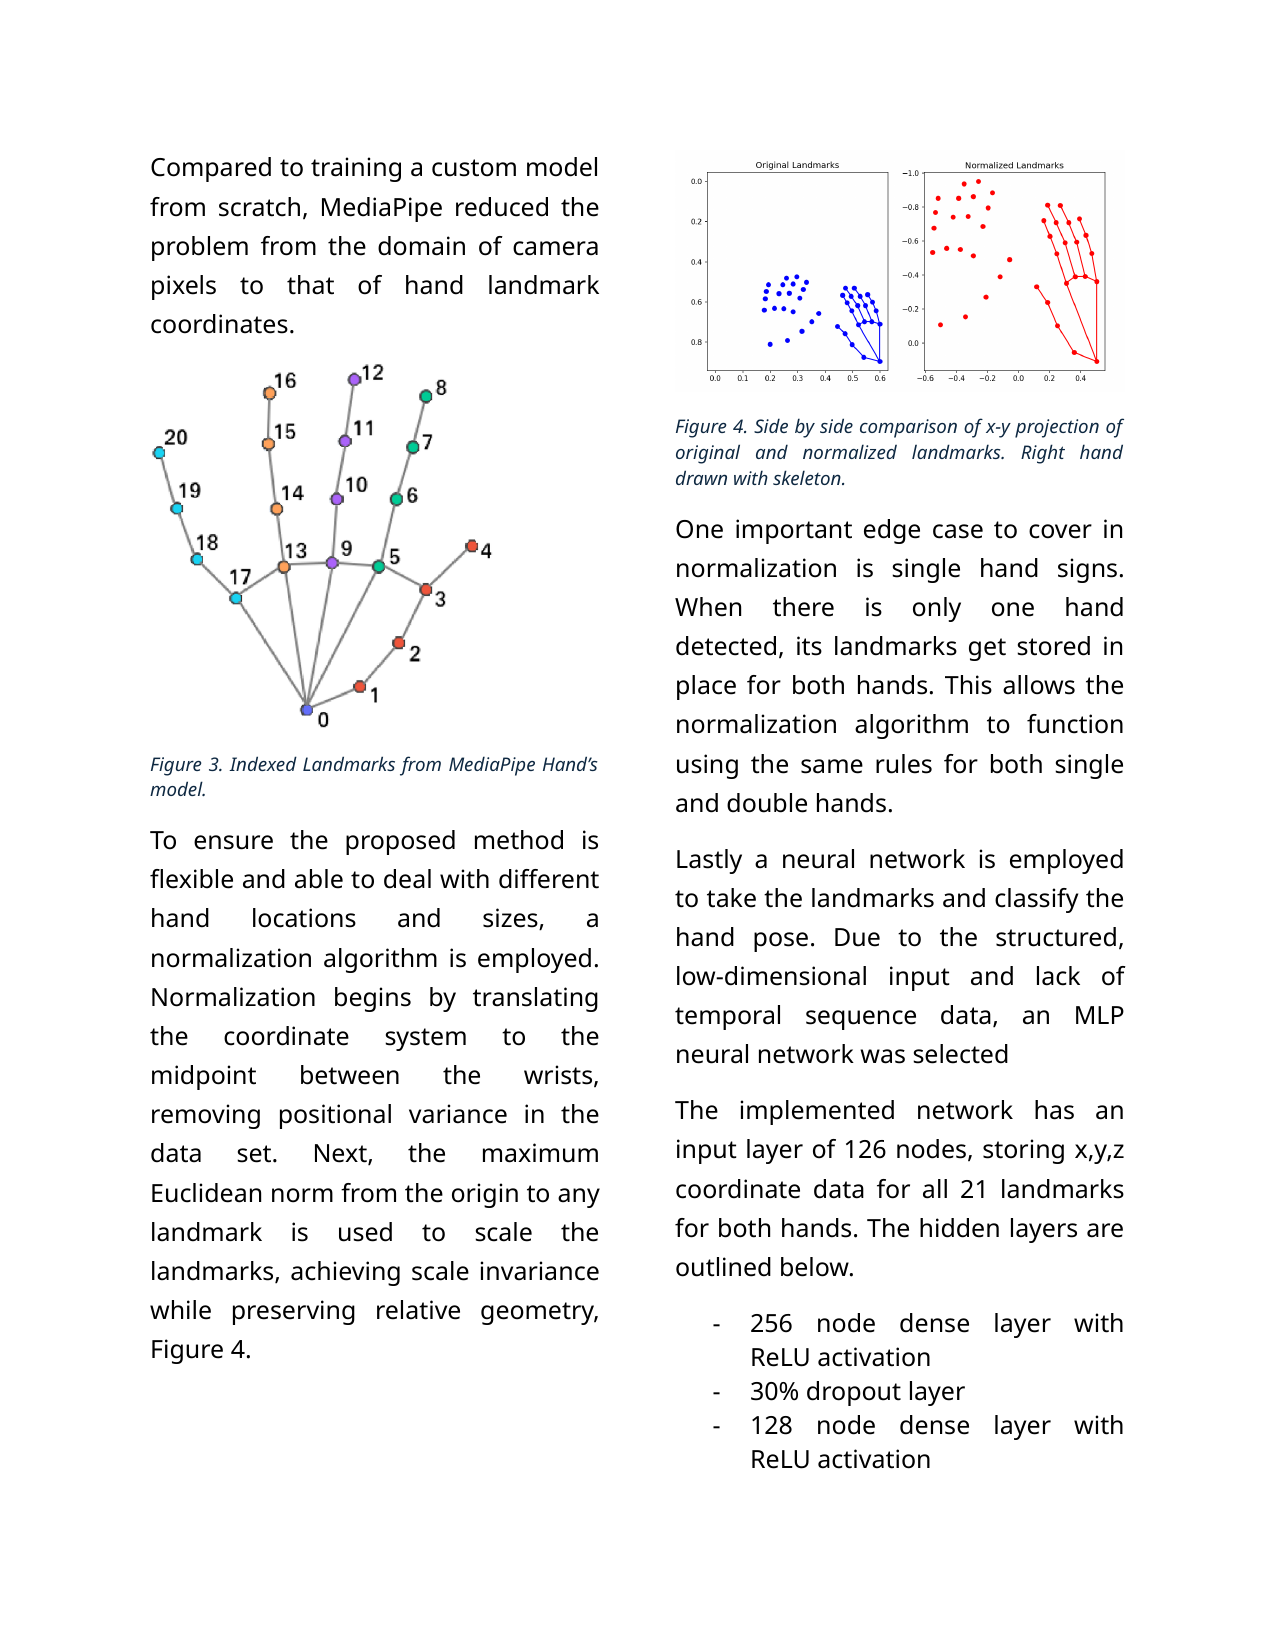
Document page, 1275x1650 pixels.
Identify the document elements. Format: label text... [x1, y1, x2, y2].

list 30% dropout layer [712, 1373, 1125, 1408]
text To ensure the proposed method is flexible and able to deal with different hand locations and sizes, a normalization algorithm is employed. Normalization begins by translating the coordinate system to the midpoint between the wrists, removing positional variance in the data set. Next, the maximum Euclidean norm from the origin to any landmark is used to scale the landmarks, achieving scale invariance while preserving relative geometry, Figure 4. [150, 823, 600, 1366]
picture [150, 362, 494, 729]
text Figure 3. Indexed Landmarks from MediaPipe Hand’s model. [150, 751, 600, 802]
list 256 node dense layer with ReLU activation [712, 1305, 1125, 1373]
text One important edge case to cover in normalization is single hand signs. When there is only one hand detected, its landmarks get stored in place for both hands. This allows the normalization algorithm to function using the same rules for both single and double hands. [675, 511, 1125, 819]
text Figure 4. Side by side comparison of x-y projection of original and normalized landmarks. Right hand drawn with skeleton. [675, 414, 1125, 490]
picture [675, 150, 1125, 392]
text Lastly a neural network is employed to take the landmarks and classify the hand pose. Due to the structured, low-dimensional input and lack of temporal sequence data, an MLP neural network was selected [675, 841, 1125, 1071]
list 128 node dense layer with ReLU activation [712, 1408, 1125, 1476]
text The implemented network has an input layer of 126 nodes, storing x,y,z coordinate data for all 21 landmarks for both hands. The hidden layers are outlined below. [675, 1093, 1125, 1284]
